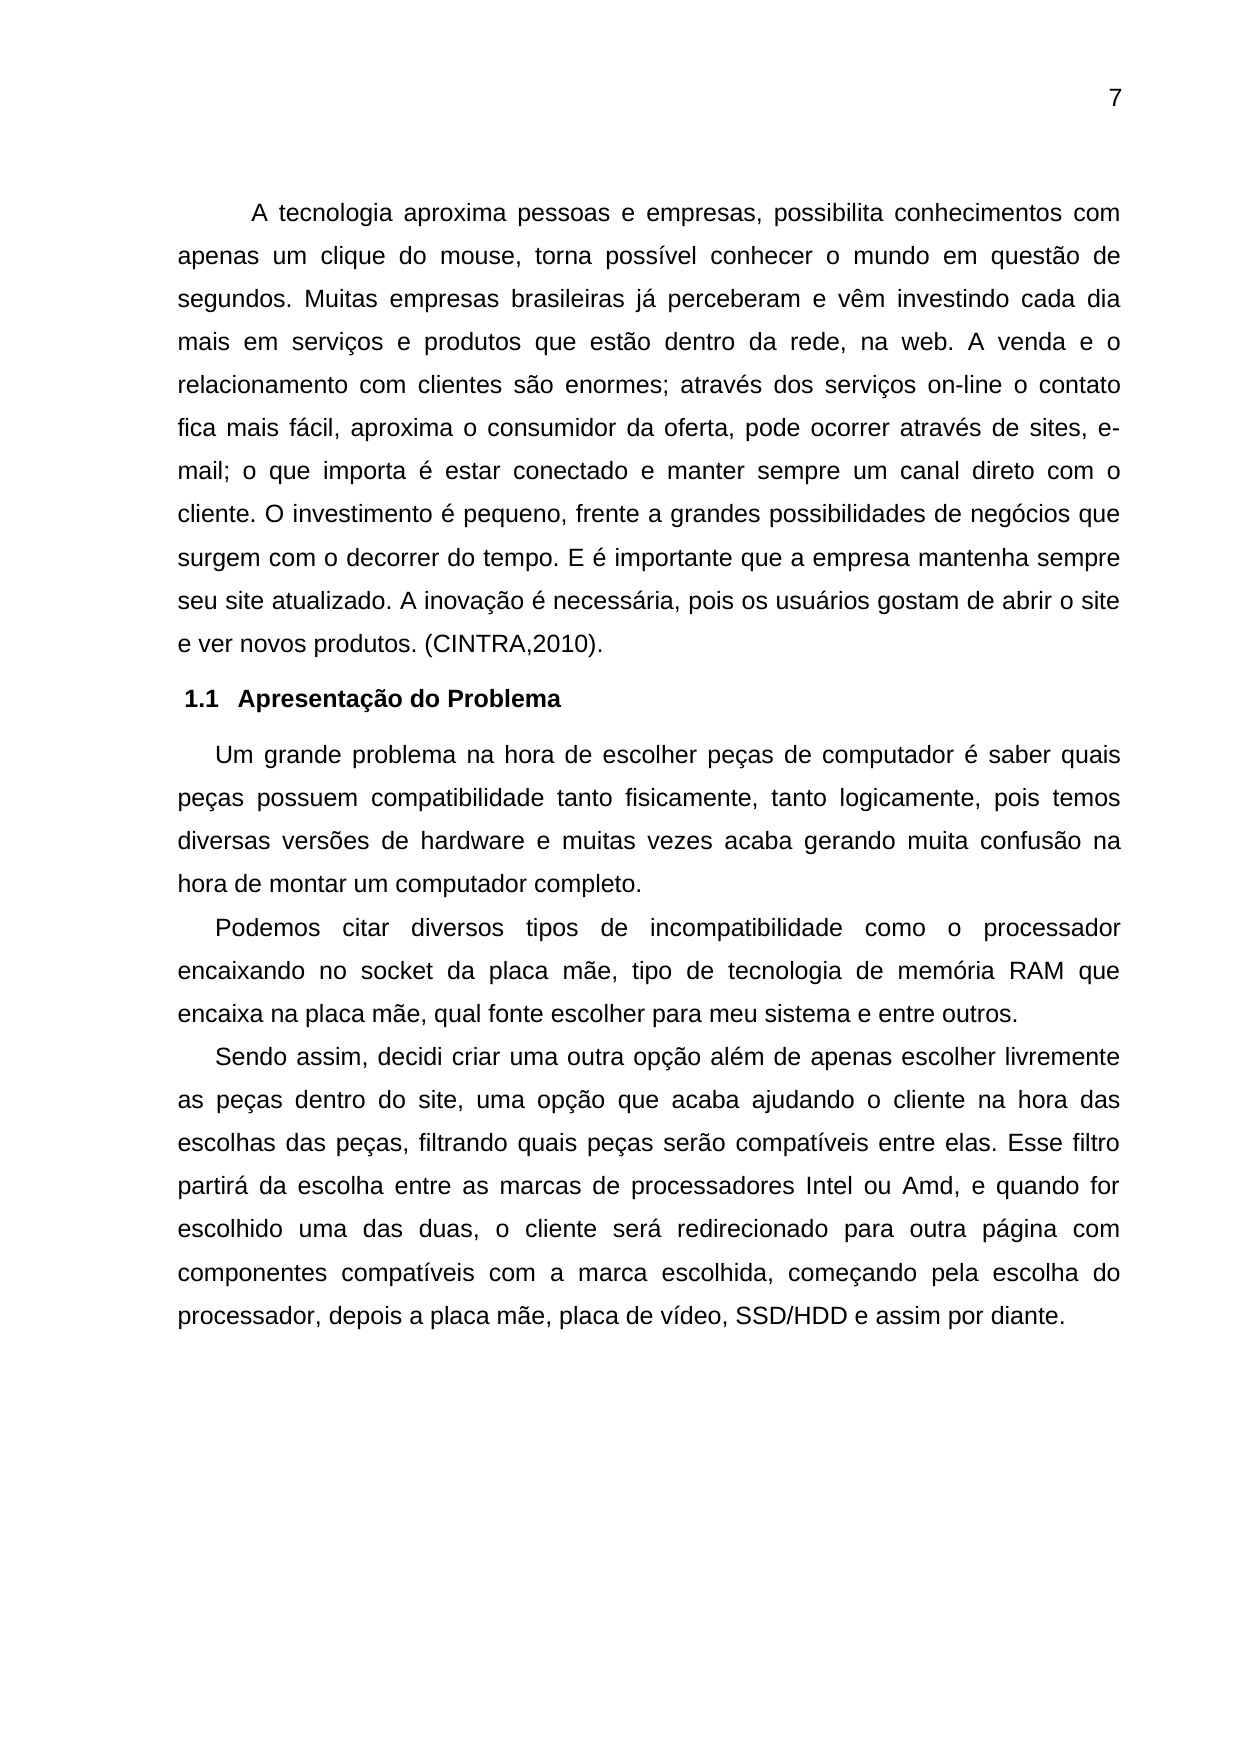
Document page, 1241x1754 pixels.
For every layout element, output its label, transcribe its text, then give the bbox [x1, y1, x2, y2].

text Um grande problema na hora de escolher peças de computador é saber quais peças possuem compatibilidade tanto fisicamente, tanto logicamente, pois temos diversas versões de hardware e muitas vezes acaba gerando muita confusão na hora de montar um computador completo. [177, 740, 1122, 898]
subtitle Apresentação do Problema [177, 684, 1122, 713]
text A tecnologia aproxima pessoas e empresas, possibilita conhecimentos com apenas um clique do mouse, torna possível conhecer o mundo em questão de segundos. Muitas empresas brasileiras já perceberam e vêm investindo cada dia mais em serviços e produtos que estão dentro da rede, na web. A venda e o relacionamento com clientes são enormes; através dos serviços on-line o contato fica mais fácil, aproxima o consumidor da oferta, pode ocorrer através de sites, e-mail; o que importa é estar conectado e manter sempre um canal direto com o cliente. O investimento é pequeno, frente a grandes possibilidades de negócios que surgem com o decorrer do tempo. E é importante que a empresa mantenha sempre seu site atualizado. A inovação é necessária, pois os usuários gostam de abrir o site e ver novos produtos. (CINTRA,2010). [177, 198, 1122, 658]
text Podemos citar diversos tipos de incompatibilidade como o processador encaixando no socket da placa mãe, tipo de tecnologia de memória RAM que encaixa na placa mãe, qual fonte escolher para meu sistema e entre outros. [177, 913, 1122, 1028]
text Sendo assim, decidi criar uma outra opção além de apenas escolher livremente as peças dentro do site, uma opção que acaba ajudando o cliente na hora das escolhas das peças, filtrando quais peças serão compatíveis entre elas. Esse filtro partirá da escolha entre as marcas de processadores Intel ou Amd, e quando for escolhido uma das duas, o cliente será redirecionado para outra página com componentes compatíveis com a marca escolhida, começando pela escolha do processador, depois a placa mãe, placa de vídeo, SSD/HDD e assim por diante. [177, 1042, 1122, 1329]
